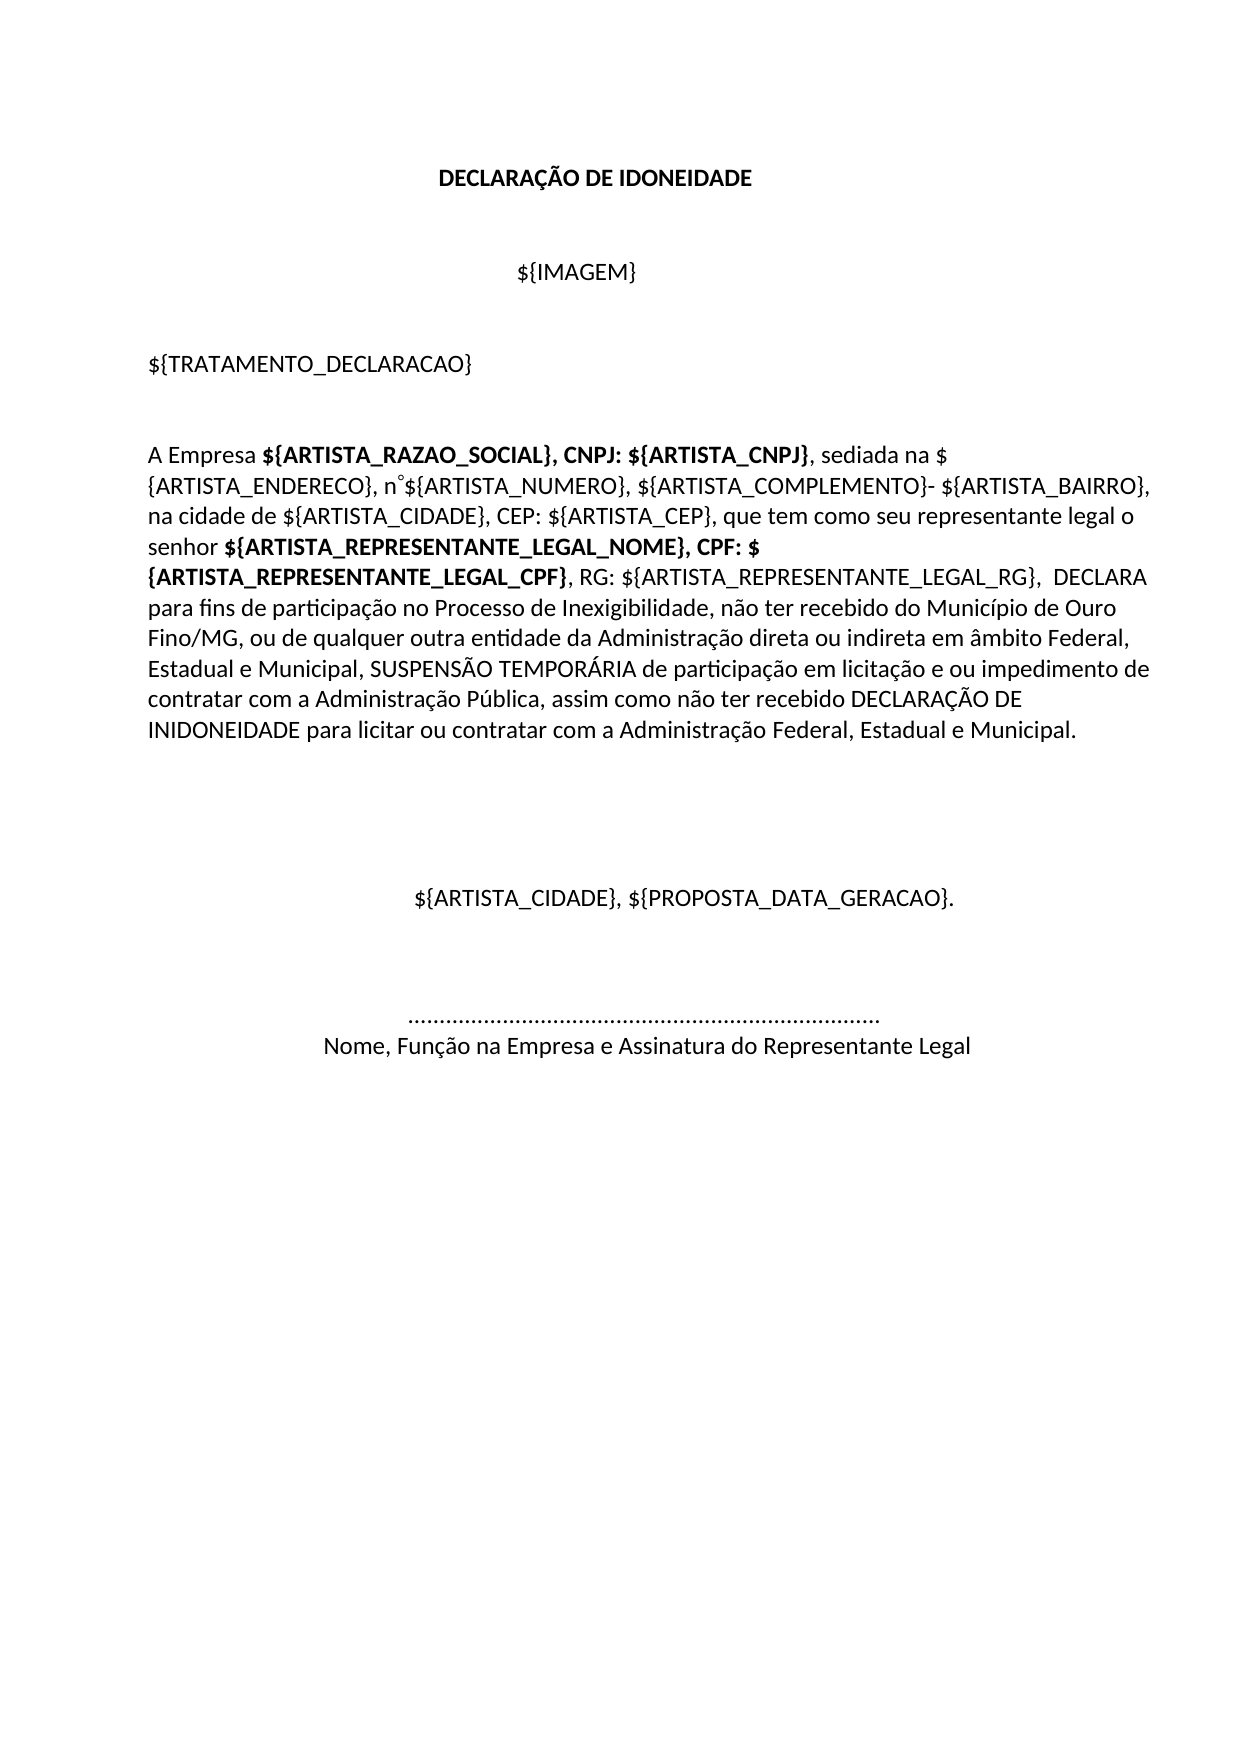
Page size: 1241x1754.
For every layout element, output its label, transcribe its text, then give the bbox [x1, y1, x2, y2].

text ........................................................................... [407, 999, 1147, 1030]
text ${IMAGEM} [148, 256, 1152, 286]
text A Empresa ${ARTISTA_RAZAO_SOCIAL}, CNPJ: ${ARTISTA_CNPJ}, sediada na ${ARTISTA_ENDERECO}, n${ARTISTA_NUMERO}, ${ARTISTA_COMPLEMENTO}- ${ARTISTA_BAIRRO}, na cidade de ${ARTISTA_CIDADE}, CEP: ${ARTISTA_CEP}, que tem como seu representante legal o senhor ${ARTISTA_REPRESENTANTE_LEGAL_NOME}, CPF: ${ARTISTA_REPRESENTANTE_LEGAL_CPF}, RG: ${ARTISTA_REPRESENTANTE_LEGAL_RG}, DECLARA para fins de participação no Processo de Inexigibilidade, não ter recebido do Município de Ouro Fino/MG, ou de qualquer outra entidade da Administração direta ou indireta em âmbito Federal, Estadual e Municipal, SUSPENSÃO TEMPORÁRIA de participação em licitação e ou impedimento de contratar com a Administração Pública, assim como não ter recebido DECLARAÇÃO DE INIDONEIDADE para licitar ou contratar com a Administração Federal, Estadual e Municipal. [148, 439, 1152, 744]
text DECLARAÇÃO DE IDONEIDADE [148, 165, 1147, 191]
text ${TRATAMENTO_DECLARACAO} [148, 348, 1147, 378]
text Nome, Função na Empresa e Assinatura do Representante Legal [148, 1030, 1147, 1061]
text ${ARTISTA_CIDADE}, ${PROPOSTA_DATA_GERACAO}. [407, 886, 1147, 912]
